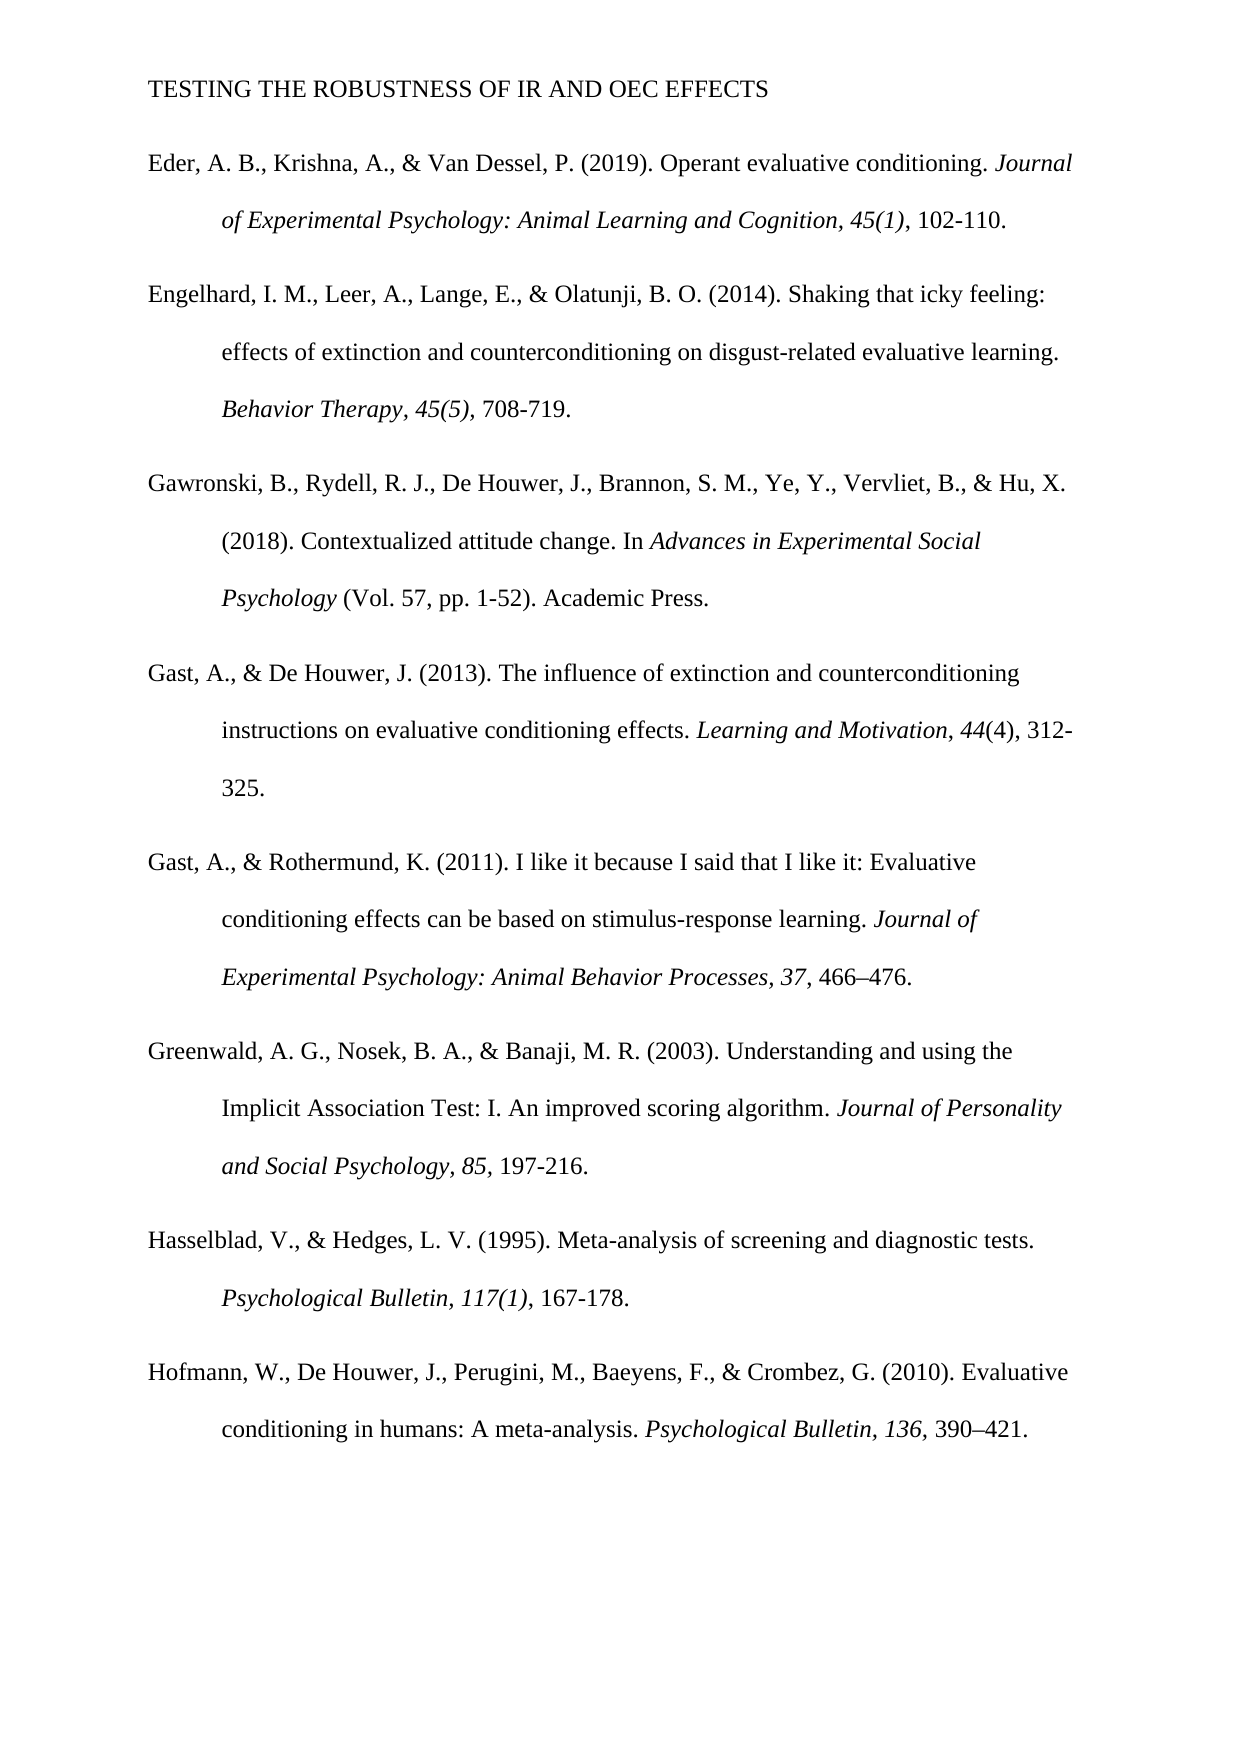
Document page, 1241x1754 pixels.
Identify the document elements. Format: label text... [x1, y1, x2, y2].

text Gast, A., & Rothermund, K. (2011). I like it because I said that I like it: Evaluative conditioning effects can be based on stimulus-response learning. Journal of Experimental Psychology: Animal Behavior Processes, 37, 466–476. [148, 847, 1093, 991]
text Gast, A., & De Houwer, J. (2013). The influence of extinction and counterconditioning instructions on evaluative conditioning effects. Learning and Motivation, 44(4), 312-325. [148, 658, 1093, 801]
text Greenwald, A. G., Nosek, B. A., & Banaji, M. R. (2003). Understanding and using the Implicit Association Test: I. An improved scoring algorithm. Journal of Personality and Social Psychology, 85, 197-216. [148, 1036, 1093, 1180]
text Engelhard, I. M., Leer, A., Lange, E., & Olatunji, B. O. (2014). Shaking that icky feeling: effects of extinction and counterconditioning on disgust-related evaluative learning. Behavior Therapy, 45(5), 708-719. [148, 279, 1093, 423]
text Eder, A. B., Krishna, A., & Van Dessel, P. (2019). Operant evaluative conditioning. Journal of Experimental Psychology: Animal Learning and Cognition, 45(1), 102-110. [148, 148, 1093, 234]
text Gawronski, B., Rydell, R. J., De Houwer, J., Brannon, S. M., Ye, Y., Vervliet, B., & Hu, X. (2018). Contextualized attitude change. In Advances in Experimental Social Psychology (Vol. 57, pp. 1-52). Academic Press. [148, 468, 1093, 612]
text Hasselblad, V., & Hedges, L. V. (1995). Meta-analysis of screening and diagnostic tests. Psychological Bulletin, 117(1), 167-178. [148, 1225, 1093, 1311]
text Hofmann, W., De Houwer, J., Perugini, M., Baeyens, F., & Crombez, G. (2010). Evaluative conditioning in humans: A meta-analysis. Psychological Bulletin, 136, 390–421. [148, 1357, 1093, 1443]
